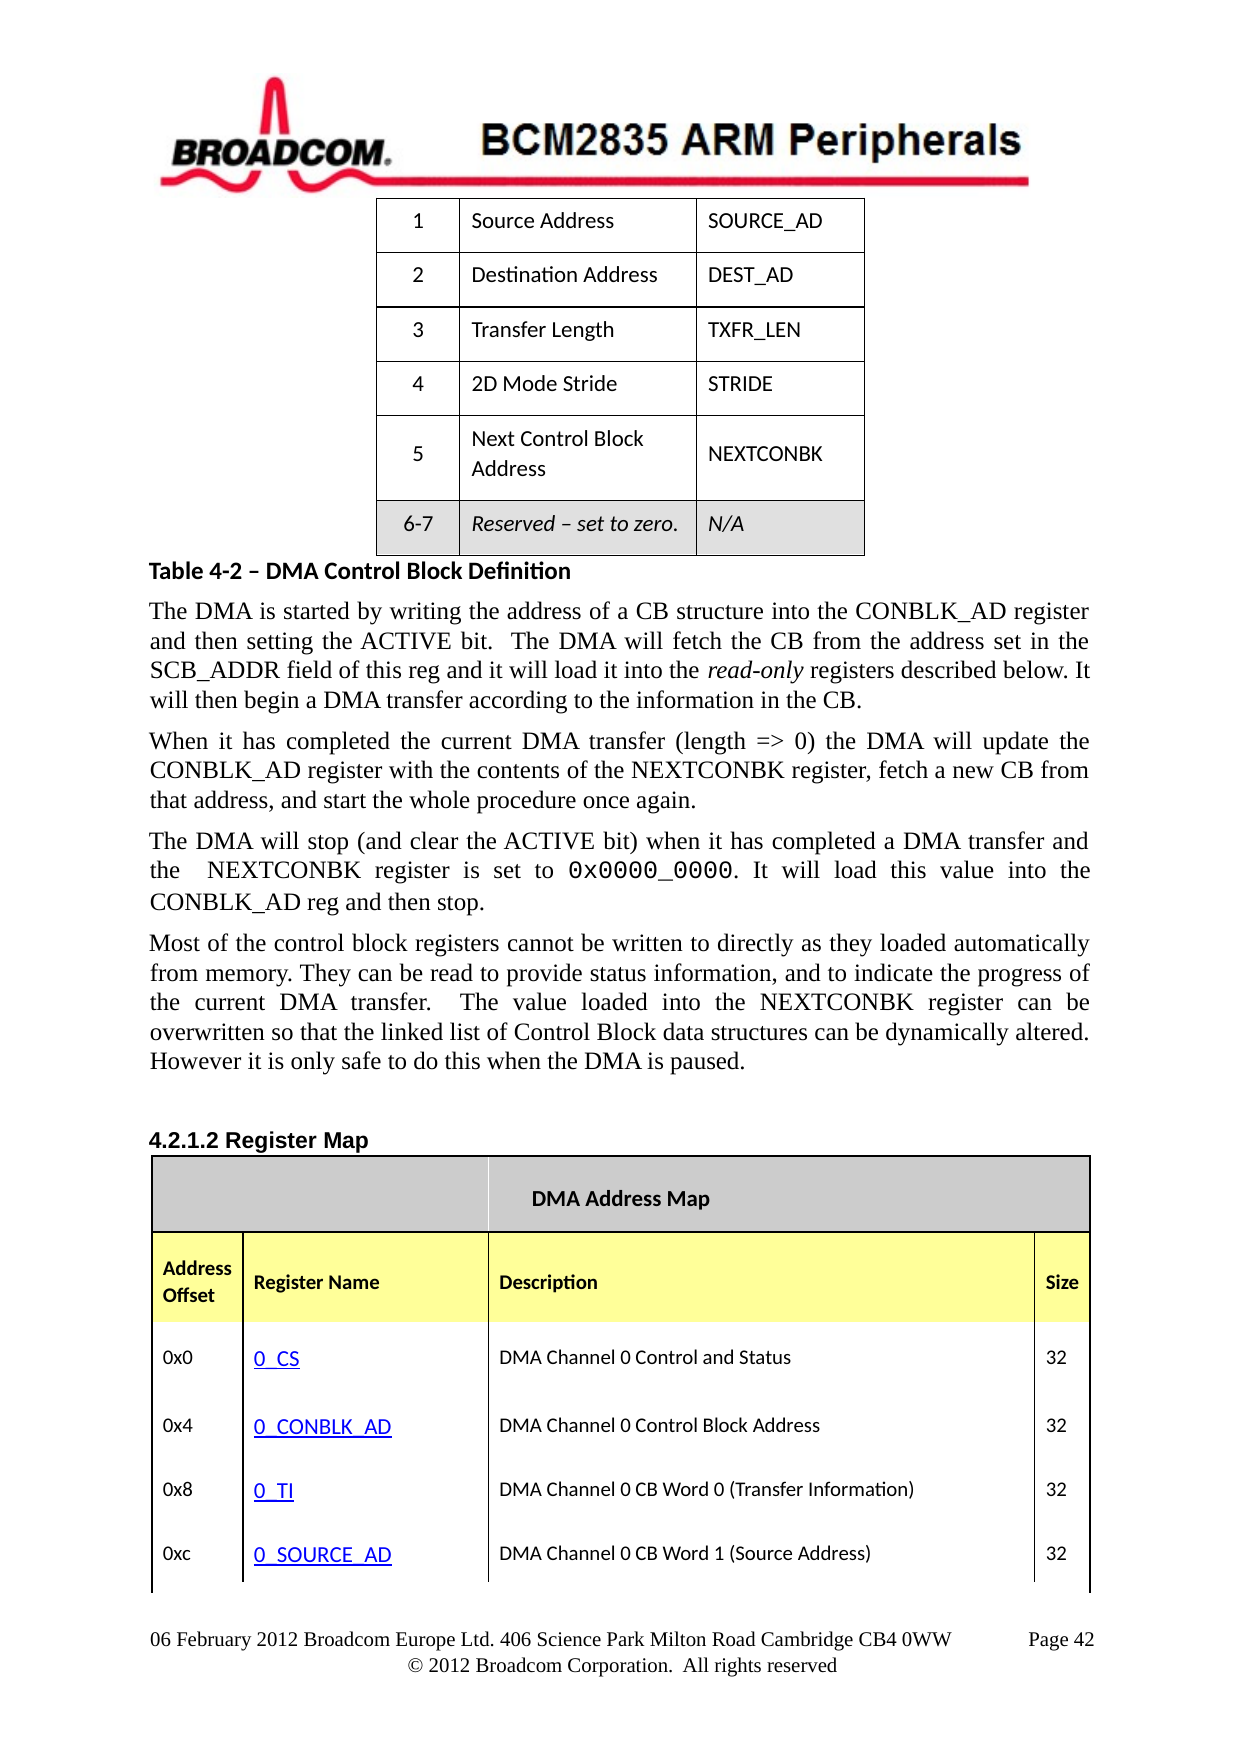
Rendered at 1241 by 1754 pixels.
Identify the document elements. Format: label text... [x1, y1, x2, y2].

table_cell DMA Channel 0 Control Block Address [489, 1401, 1034, 1454]
table_cell STRIDE [697, 362, 864, 415]
table_header [1034, 1157, 1089, 1231]
table_cell Next Control Block Address [460, 416, 696, 500]
table_cell Transfer Length [460, 308, 696, 361]
table_cell TXFR_LEN [697, 308, 864, 361]
table_cell DMA Channel 0 Control and Status [489, 1333, 1034, 1390]
text The DMA is started by writing the address of a CB structure into the CONBLK_AD register and then setting the ACTIVE bit. The DMA will fetch the CB from the address set in the SCB_ADDR field of this reg and it will load it into the read-only registers described below. It will then begin a DMA transfer according to the information in the CB. [148, 596, 1091, 714]
table_header [153, 1157, 488, 1231]
table_cell 0xc [153, 1529, 242, 1582]
table_cell 0_CONBLK_AD [244, 1401, 488, 1454]
table_cell 0_TI [244, 1465, 488, 1518]
table_cell 32 [1035, 1401, 1089, 1454]
table_cell 0x4 [153, 1401, 242, 1454]
text Most of the control block registers cannot be written to directly as they loaded automatically from memory. They can be read to provide status information, and to indicate the progress of the current DMA transfer. The value loaded into the NEXTCONBK register can be overwritten so that the linked list of Control Block data structures can be dynamically altered. However it is only safe to do this when the DMA is paused. [148, 928, 1091, 1075]
table_cell NEXTCONBK [697, 416, 864, 500]
table_cell Register Name [244, 1233, 488, 1322]
table_cell Source Address [460, 199, 696, 252]
table_cell 0_SOURCE_AD [244, 1529, 488, 1582]
table_cell 0x0 [153, 1333, 242, 1390]
table_cell Description [489, 1233, 1034, 1322]
table_cell 32 [1035, 1333, 1089, 1390]
table_cell Size [1035, 1233, 1089, 1322]
table_cell 3 [377, 308, 459, 361]
table_cell 0x8 [153, 1465, 242, 1518]
table_cell 1 [377, 199, 459, 252]
subtitle Table 4-2 – DMA Control Block Definition [148, 556, 1100, 586]
table_header DMA Address Map [489, 1157, 1034, 1231]
table_cell 5 [377, 416, 459, 500]
table_cell 6-7 [377, 501, 459, 554]
table_cell 32 [1035, 1465, 1089, 1518]
table_cell 32 [1035, 1529, 1089, 1582]
table_cell Reserved – set to zero. [460, 501, 696, 554]
table_cell Destination Address [460, 253, 696, 306]
table_cell DEST_AD [697, 253, 864, 306]
table_cell Address Offset [153, 1233, 242, 1322]
table_cell 2 [377, 253, 459, 306]
table_cell DMA Channel 0 CB Word 1 (Source Address) [489, 1529, 1034, 1582]
text When it has completed the current DMA transfer (length => 0) the DMA will update the CONBLK_AD register with the contents of the NEXTCONBK register, fetch a new CB from that address, and start the whole procedure once again. [148, 726, 1091, 814]
table_cell DMA Channel 0 CB Word 0 (Transfer Information) [489, 1465, 1034, 1518]
text The DMA will stop (and clear the ACTIVE bit) when it has completed a DMA transfer and the NEXTCONBK register is set to 0x0000_0000. It will load this value into the CONBLK_AD reg and then stop. [148, 826, 1091, 916]
table_cell 4 [377, 362, 459, 415]
picture [153, 73, 1032, 198]
subtitle 4.2.1.2 Register Map [148, 1127, 1100, 1153]
table_cell N/A [697, 501, 864, 554]
table_cell 2D Mode Stride [460, 362, 696, 415]
table_cell 0_CS [244, 1333, 488, 1390]
table_cell SOURCE_AD [697, 199, 864, 252]
